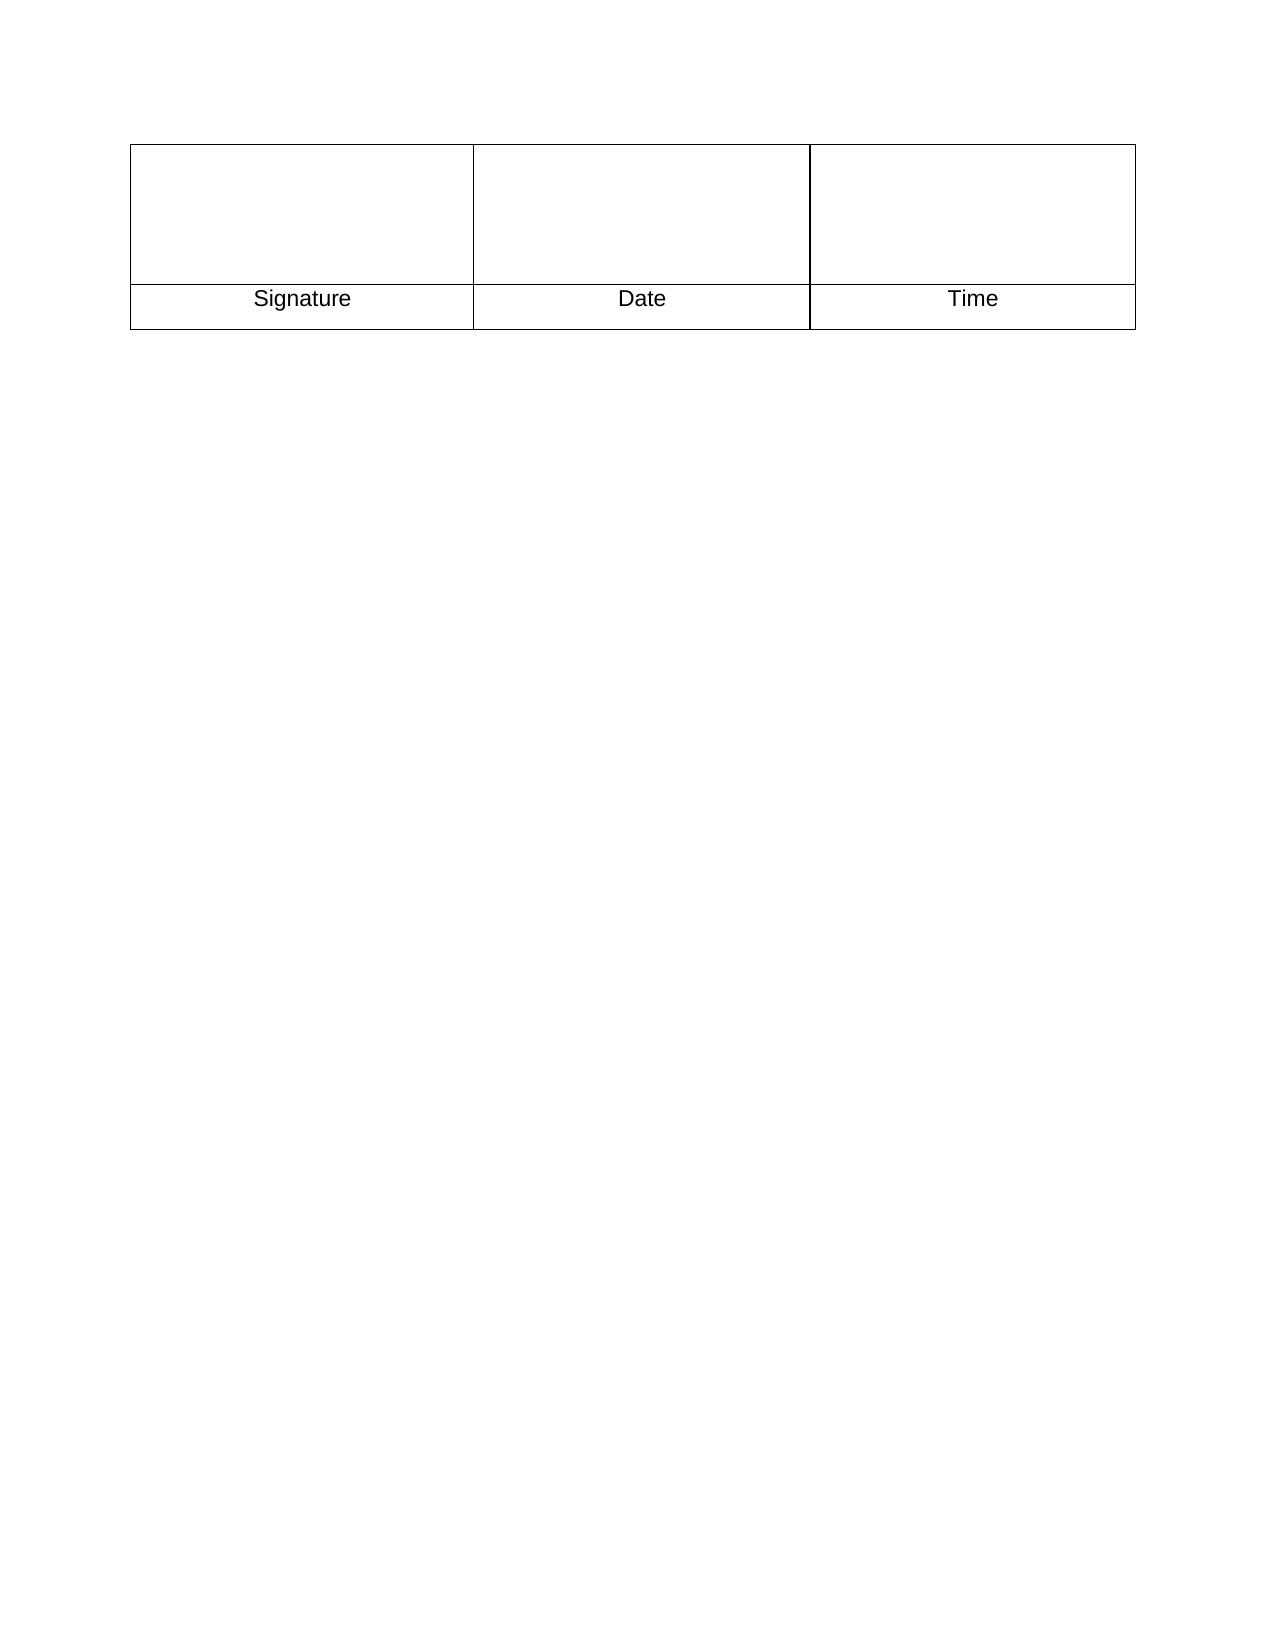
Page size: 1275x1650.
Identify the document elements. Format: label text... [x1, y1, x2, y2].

table_cell Date [474, 285, 809, 328]
table_header [811, 145, 1135, 284]
table_header [131, 145, 473, 284]
table_cell Signature [131, 285, 473, 328]
table_header [474, 145, 809, 284]
table_cell Time [811, 285, 1135, 328]
